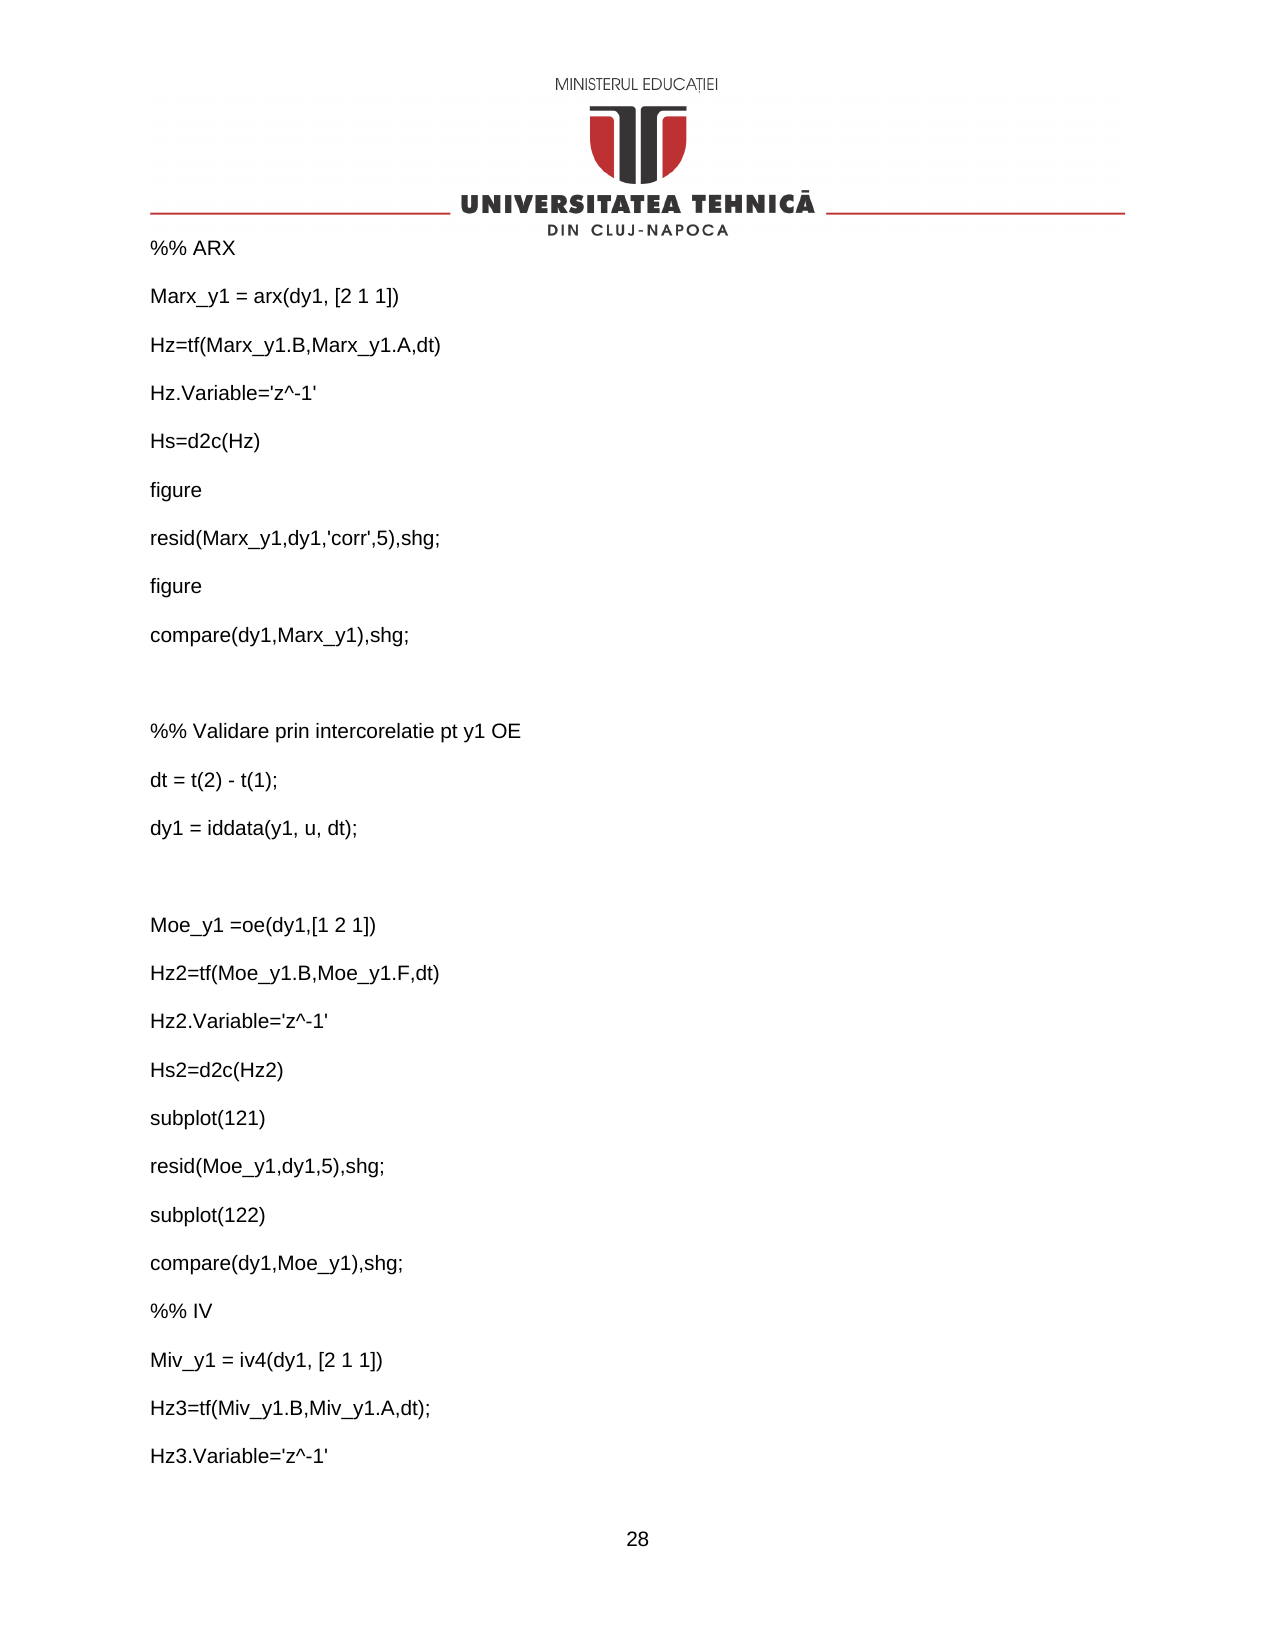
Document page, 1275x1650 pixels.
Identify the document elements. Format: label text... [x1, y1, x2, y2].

text dy1 = iddata(y1, u, dt); [150, 816, 1125, 840]
text %% IV [150, 1299, 1125, 1323]
text %% Validare prin intercorelatie pt y1 OE [150, 719, 1125, 743]
text subplot(122) [150, 1203, 1125, 1227]
text compare(dy1,Marx_y1),shg; [150, 623, 1125, 647]
text resid(Marx_y1,dy1,'corr',5),shg; [150, 526, 1125, 550]
text Hz2.Variable='z^-1' [150, 1009, 1125, 1033]
text Hz3=tf(Miv_y1.B,Miv_y1.A,dt); [150, 1396, 1125, 1420]
text Miv_y1 = iv4(dy1, [2 1 1]) [150, 1348, 1125, 1372]
text figure [150, 574, 1125, 598]
text Hz.Variable='z^-1' [150, 381, 1125, 405]
text dt = t(2) - t(1); [150, 768, 1125, 792]
picture [150, 75, 1125, 236]
text Hs=d2c(Hz) [150, 429, 1125, 453]
text %% ARX [150, 236, 1125, 260]
text figure [150, 478, 1125, 502]
text Marx_y1 = arx(dy1, [2 1 1]) [150, 284, 1125, 308]
text Hz2=tf(Moe_y1.B,Moe_y1.F,dt) [150, 961, 1125, 985]
text Moe_y1 =oe(dy1,[1 2 1]) [150, 913, 1125, 937]
text resid(Moe_y1,dy1,5),shg; [150, 1154, 1125, 1178]
text subplot(121) [150, 1106, 1125, 1130]
text compare(dy1,Moe_y1),shg; [150, 1251, 1125, 1275]
text Hs2=d2c(Hz2) [150, 1058, 1125, 1082]
text Hz3.Variable='z^-1' [150, 1444, 1125, 1468]
text Hz=tf(Marx_y1.B,Marx_y1.A,dt) [150, 333, 1125, 357]
